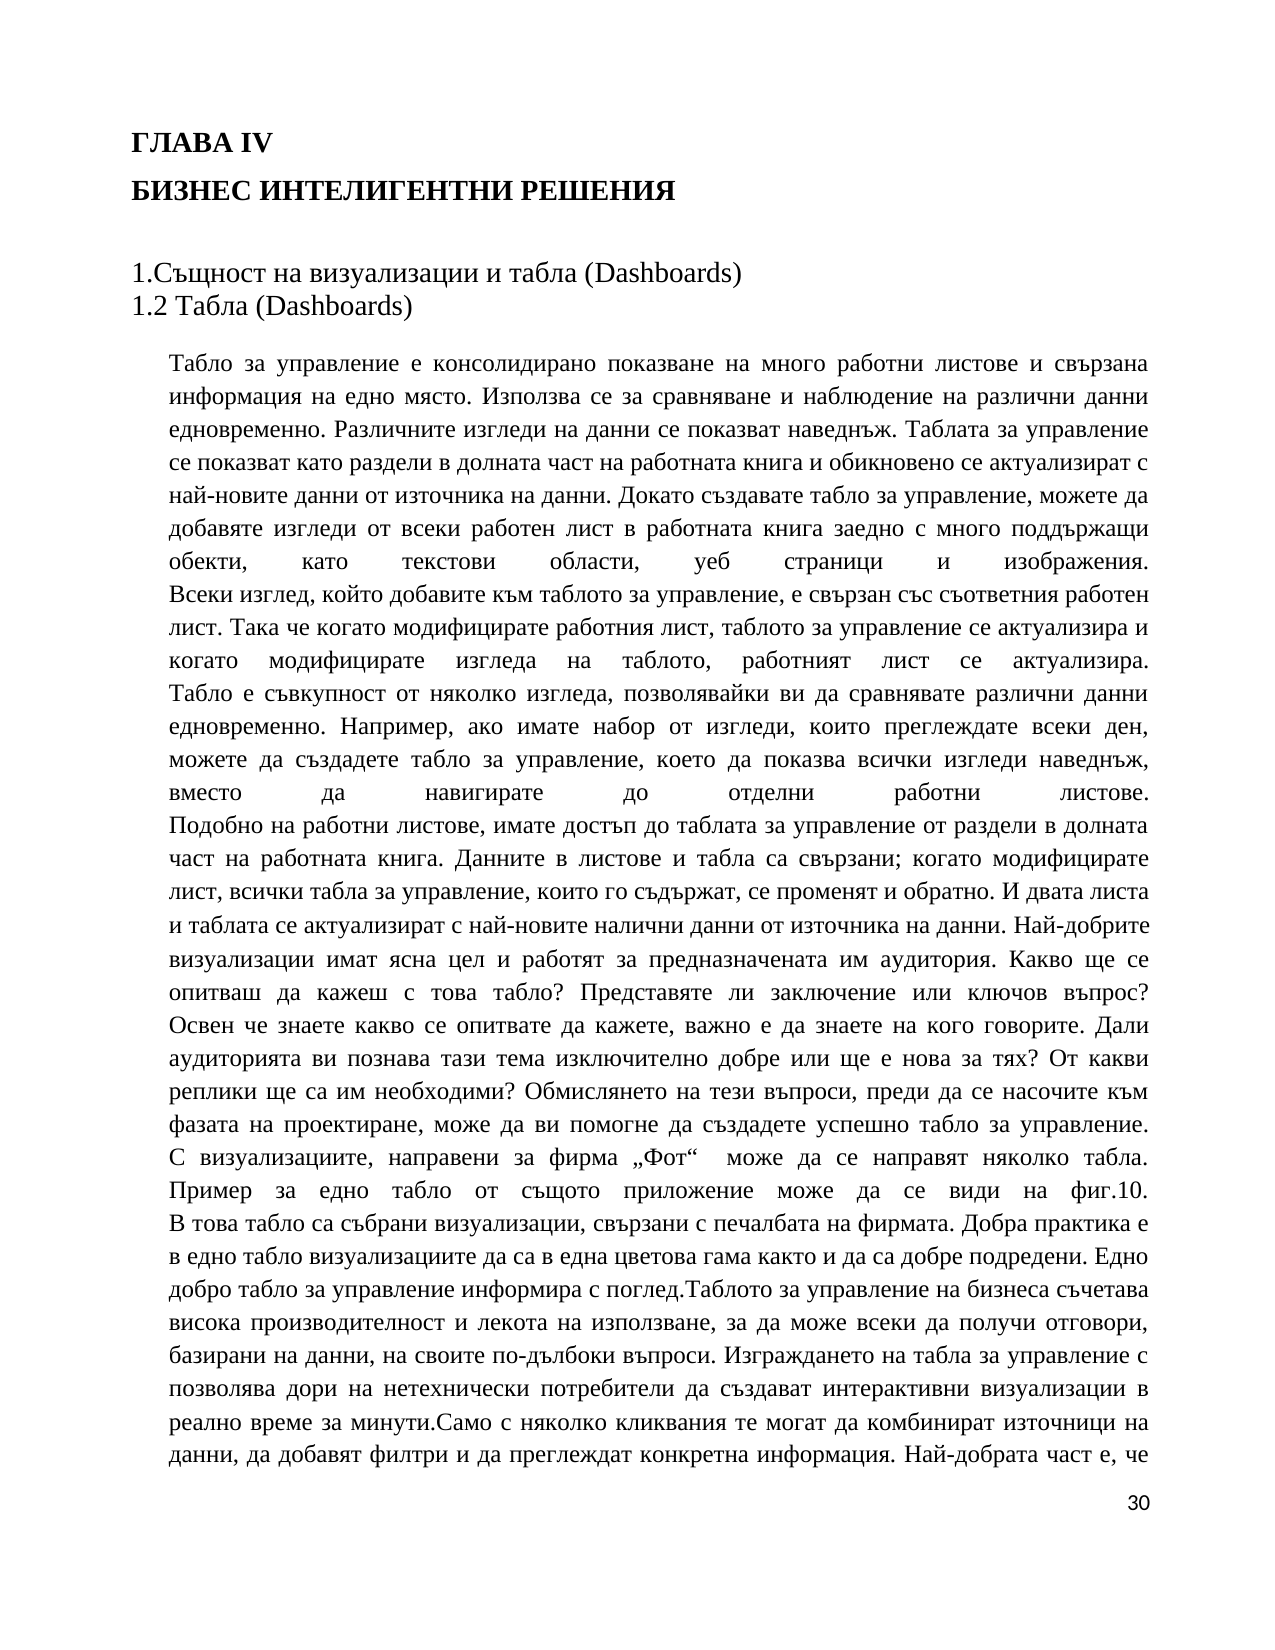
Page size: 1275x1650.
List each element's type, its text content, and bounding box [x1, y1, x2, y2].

text ГЛАВА IV [131, 125, 1150, 158]
text 1.Същност на визуализации и табла (Dashboards) [131, 255, 1150, 288]
text 1.2 Табла (Dashboards) [131, 288, 1150, 322]
text БИЗНЕС ИНТЕЛИГЕНТНИ РЕШЕНИЯ [131, 173, 1150, 207]
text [169, 348, 1150, 1468]
